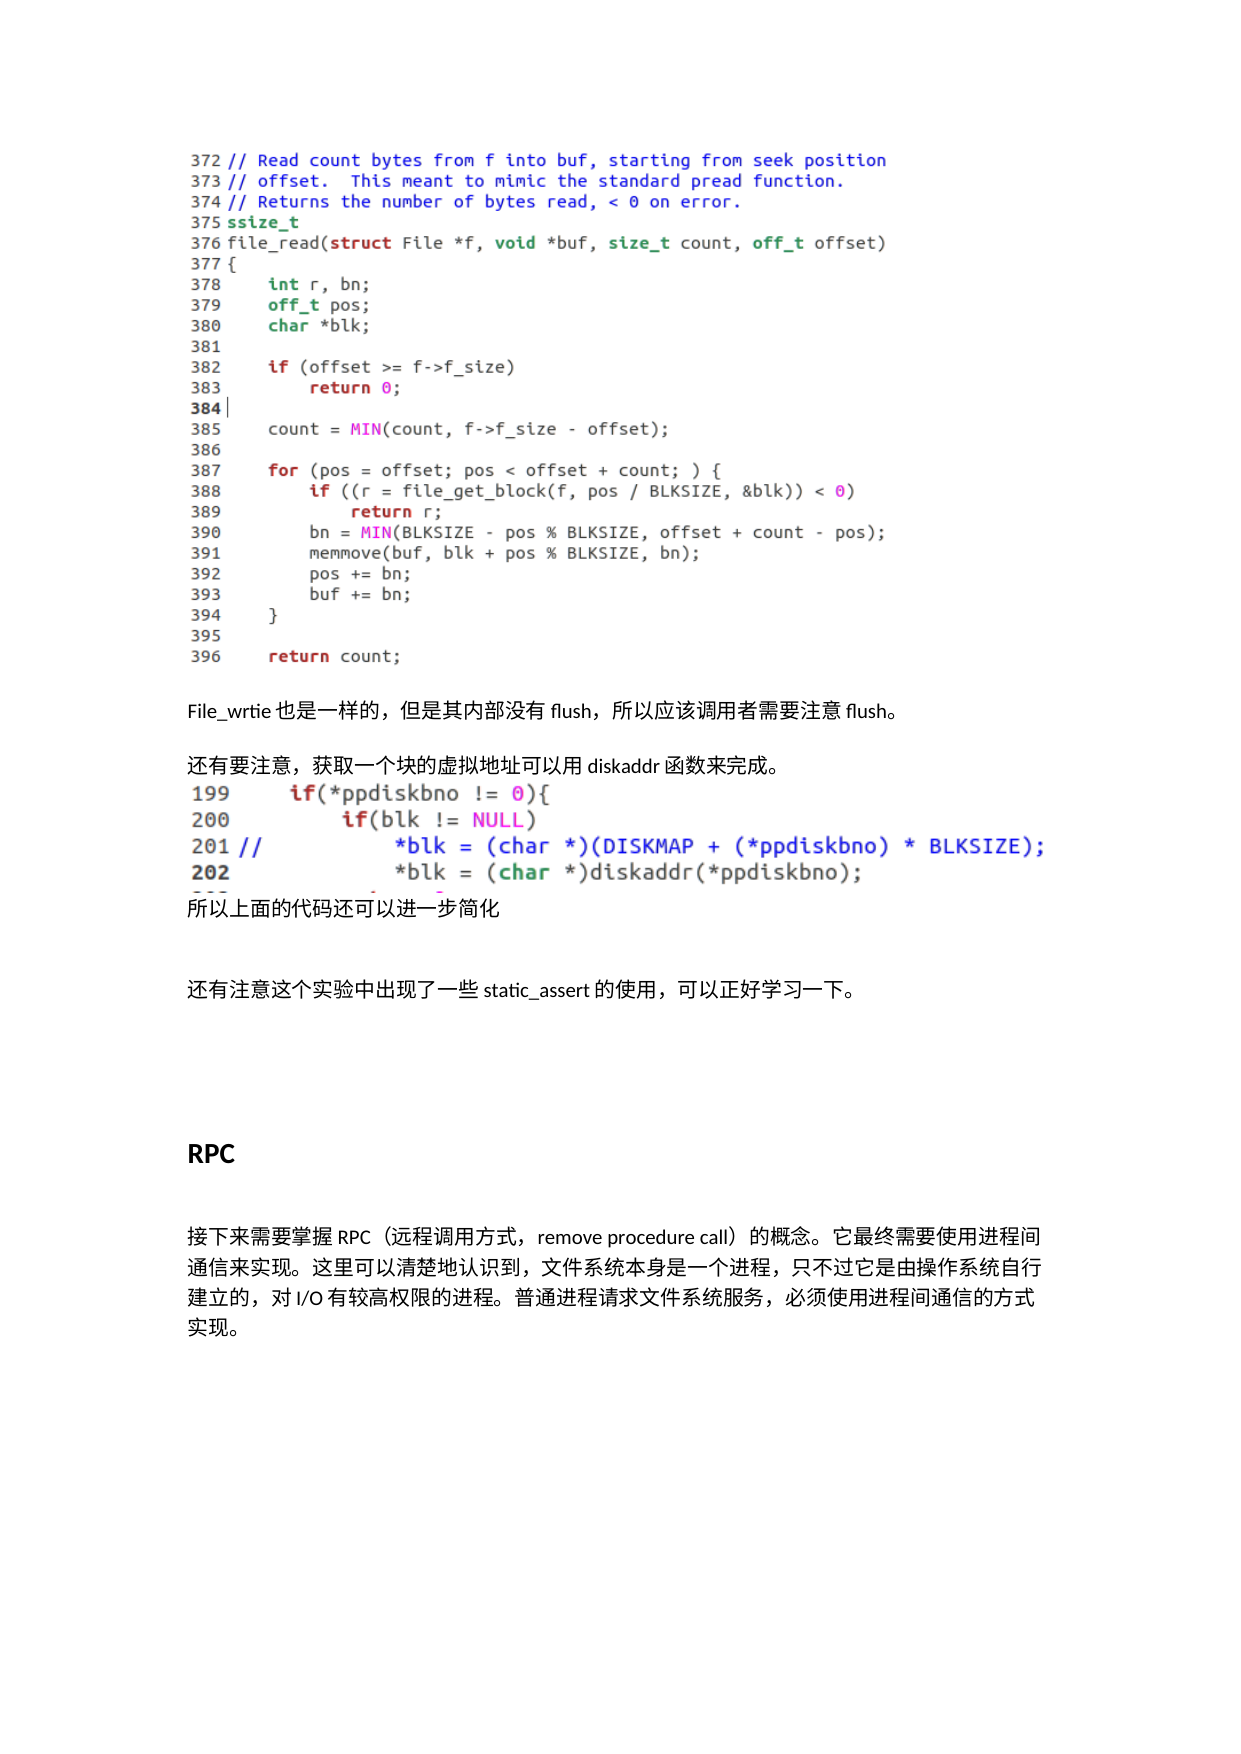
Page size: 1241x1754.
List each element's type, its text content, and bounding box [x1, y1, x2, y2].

text File_wrtie也是一样的，但是其内部没有flush，所以应该调用者需要注意flush。 [187, 694, 1053, 724]
text 还有注意这个实验中出现了一些static_assert的使用，可以正好学习一下。 [187, 974, 1053, 1004]
picture [187, 150, 896, 669]
picture [187, 779, 1053, 893]
text 所以上面的代码还可以进一步简化 [187, 893, 1053, 923]
subtitle RPC [187, 1135, 1053, 1170]
text 接下来需要掌握RPC（远程调用方式，remove procedure call）的概念。它最终需要使用进程间通信来实现。这里可以清楚地认识到，文件系统本身是一个进程，只不过它是由操作系统自行建立的，对I/O有较高权限的进程。普通进程请求文件系统服务，必须使用进程间通信的方式实现。 [187, 1221, 1053, 1341]
text 还有要注意，获取一个块的虚拟地址可以用diskaddr函数来完成。 [187, 749, 1053, 779]
